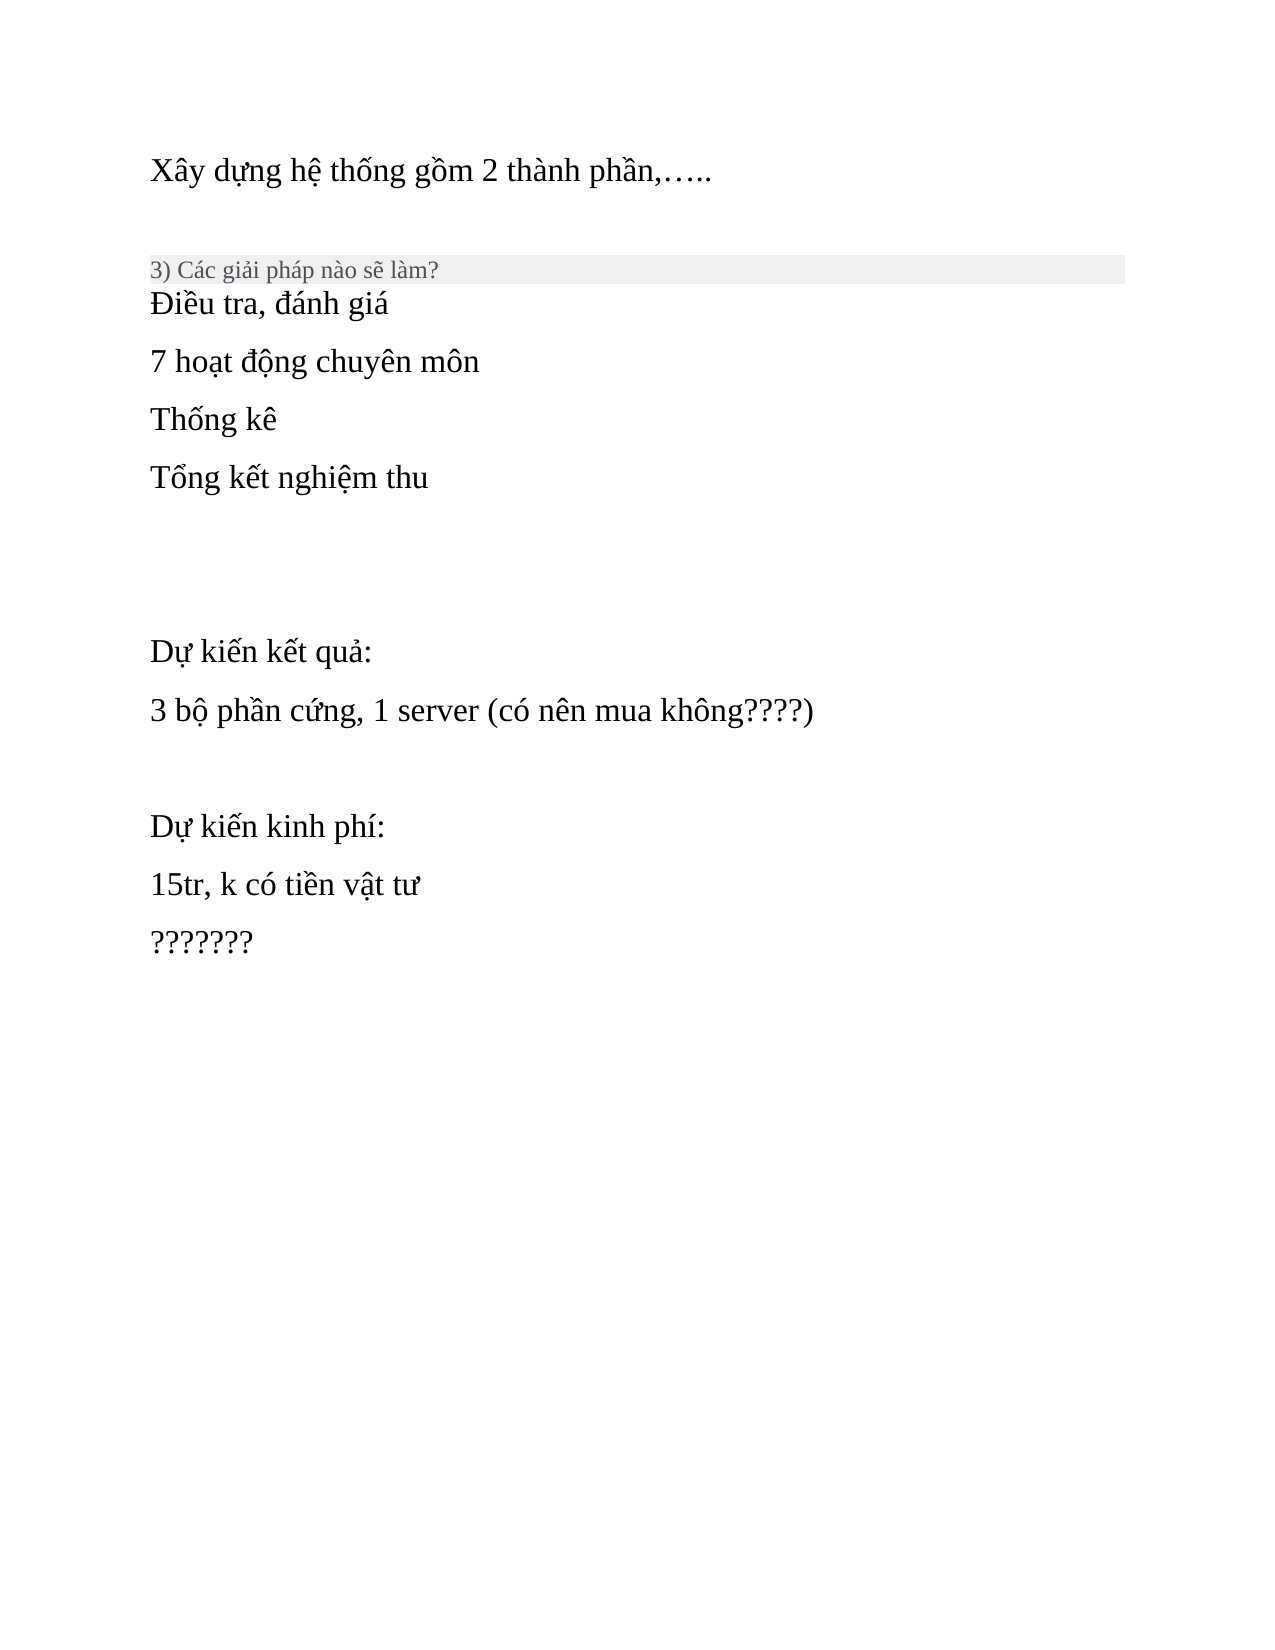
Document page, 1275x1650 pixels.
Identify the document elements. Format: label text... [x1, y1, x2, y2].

text 7 hoạt động chuyên môn [150, 342, 1125, 380]
text Dự kiến kinh phí: [150, 806, 1125, 844]
text ??????? [150, 922, 1125, 960]
text 3) Các giải pháp nào sẽ làm? [150, 255, 1125, 284]
text Dự kiến kết quả: [150, 632, 1125, 670]
text 3 bộ phần cứng, 1 server (có nên mua không????) [150, 690, 1125, 728]
text Điều tra, đánh giá [150, 284, 1125, 322]
text 15tr, k có tiền vật tư [150, 864, 1125, 902]
text Thống kê [150, 400, 1125, 438]
text Tổng kết nghiệm thu [150, 458, 1125, 496]
text Xây dựng hệ thống gồm 2 thành phần,….. [150, 150, 1125, 188]
